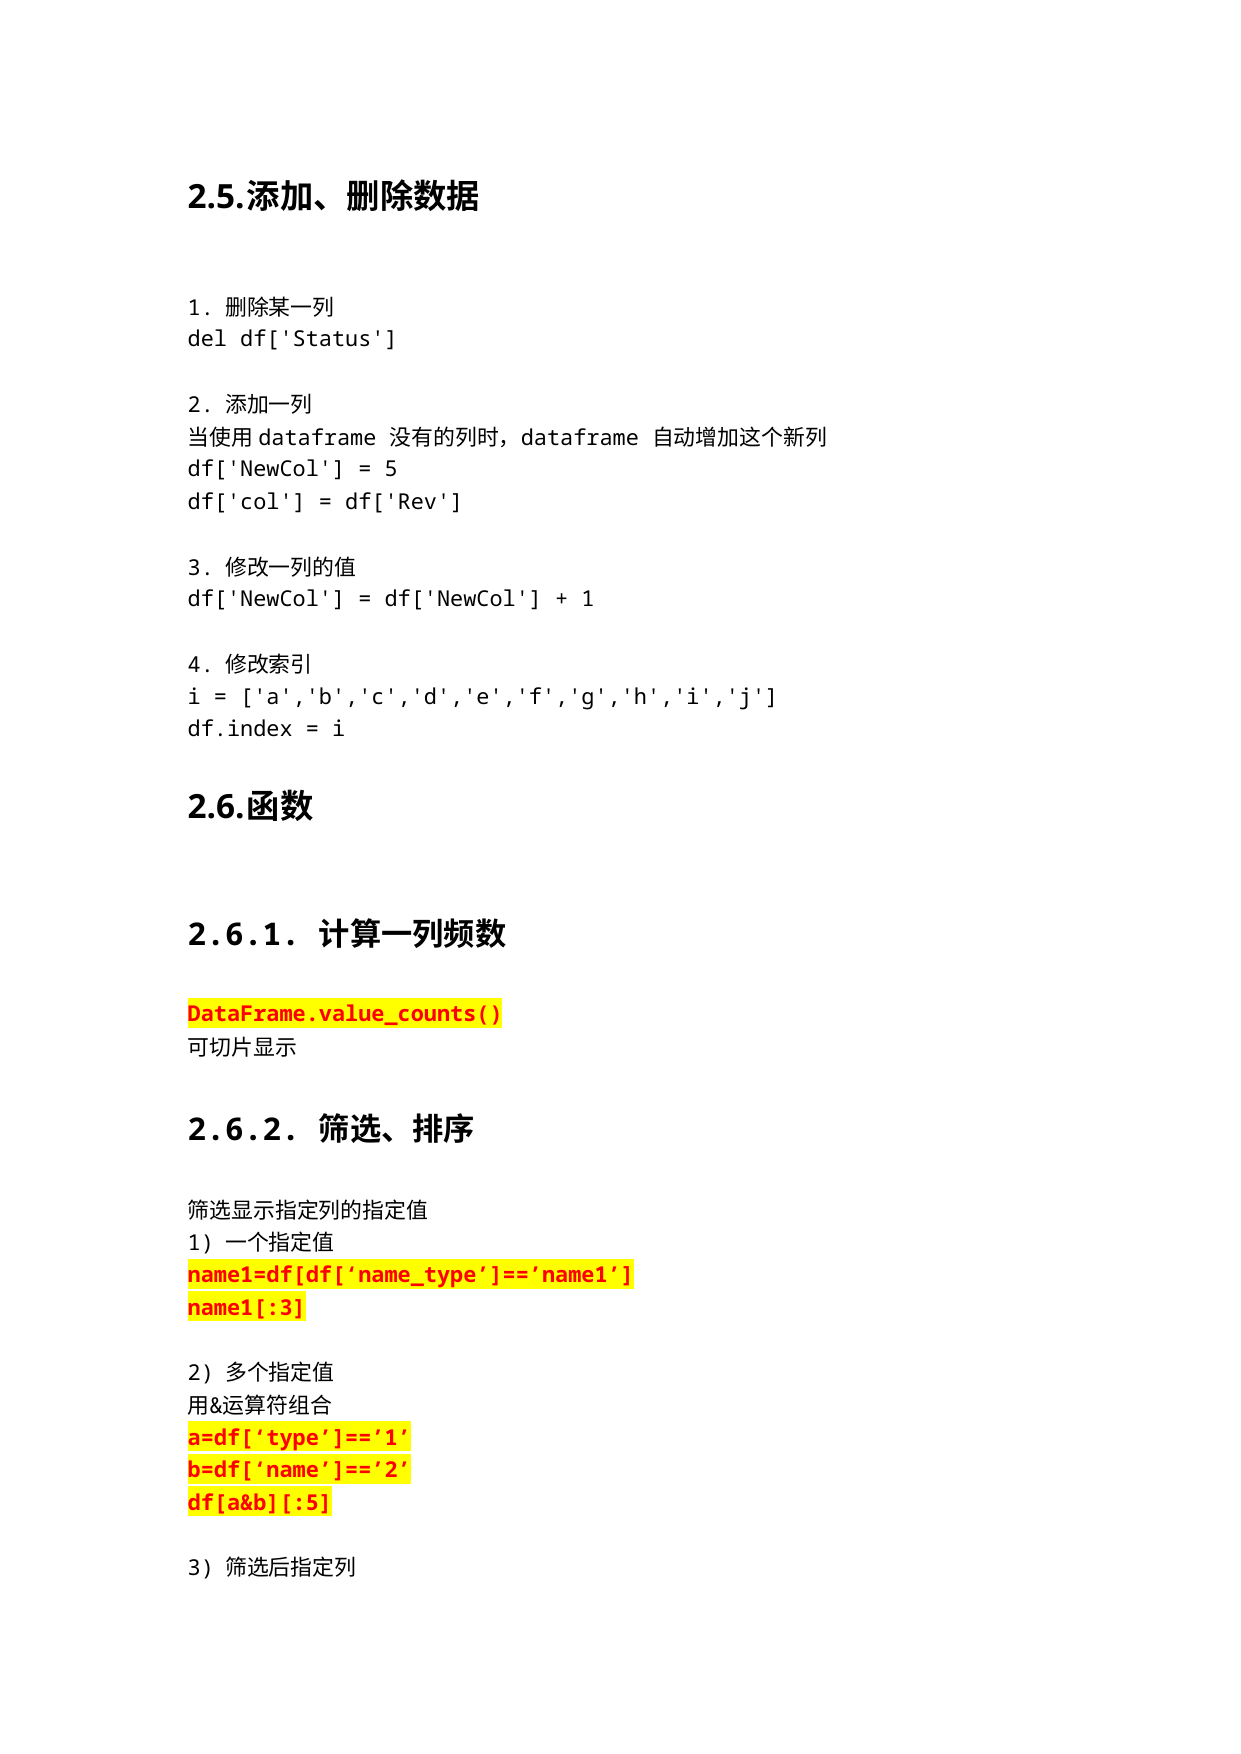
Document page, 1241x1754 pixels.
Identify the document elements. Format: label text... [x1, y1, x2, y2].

subtitle 添加、删除数据 [187, 162, 1053, 227]
list 删除某一列 [187, 289, 1053, 322]
text df[a&b][:5] [187, 1485, 1053, 1518]
list 添加一列 [187, 387, 1053, 419]
text df['NewCol'] = df['NewCol'] + 1 [187, 582, 1053, 614]
text df.index = i [187, 712, 1053, 744]
text DataFrame.value_counts() [187, 997, 1053, 1029]
list 筛选后指定列 [187, 1550, 1053, 1583]
subtitle 函数 [187, 771, 1053, 836]
text name1=df[df[‘name_type’]==’name1’] [187, 1258, 1053, 1290]
text 筛选显示指定列的指定值 [187, 1193, 1053, 1225]
subtitle 筛选、排序 [187, 1094, 1053, 1159]
text del df['Status'] [187, 322, 1053, 354]
text 用&运算符组合 [187, 1388, 1053, 1420]
list 修改索引 [187, 647, 1053, 679]
text 可切片显示 [187, 1029, 1053, 1062]
list 一个指定值 [187, 1225, 1053, 1258]
text df['col'] = df['Rev'] [187, 484, 1053, 517]
list 多个指定值 [187, 1355, 1053, 1388]
text a=df[‘type’]==’1’ [187, 1420, 1053, 1453]
list 修改一列的值 [187, 549, 1053, 582]
text i = ['a','b','c','d','e','f','g','h','i','j'] [187, 679, 1053, 712]
text df['NewCol'] = 5 [187, 452, 1053, 484]
text name1[:3] [187, 1290, 1053, 1323]
subtitle 计算一列频数 [187, 899, 1053, 964]
text 当使用 dataframe 没有的列时，dataframe 自动增加这个新列 [187, 419, 1053, 452]
text b=df[‘name’]==’2’ [187, 1453, 1053, 1485]
